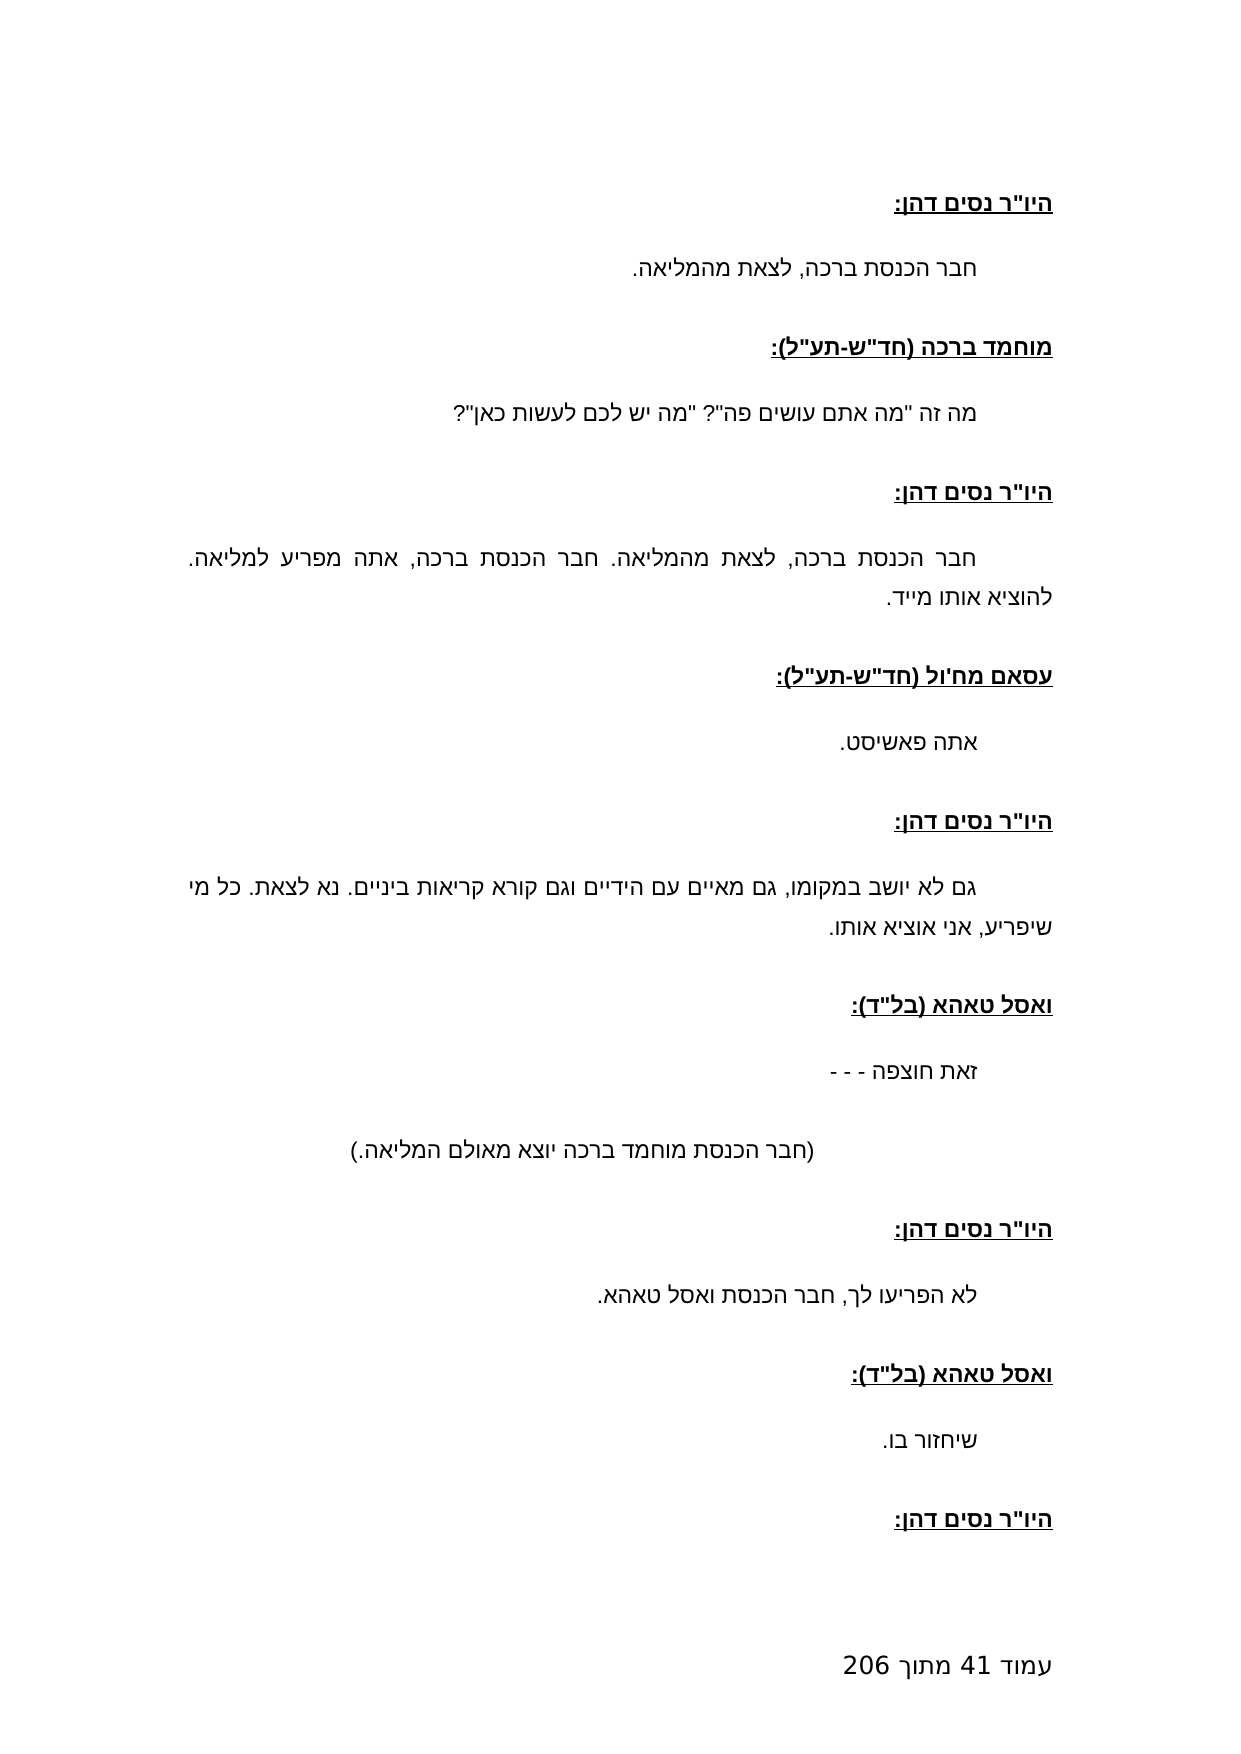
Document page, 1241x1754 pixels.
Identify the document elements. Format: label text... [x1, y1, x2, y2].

text היו"ר נסים דהן: [187, 479, 1053, 505]
text חבר הכנסת ברכה, לצאת מהמליאה. חבר הכנסת ברכה, אתה מפריע למליאה. להוציא אותו מייד. [187, 545, 1053, 611]
text (חבר הכנסת מוחמד ברכה יוצא מאולם המליאה.) [187, 1137, 1053, 1163]
text מוחמד ברכה (חד"ש-תע"ל): [187, 334, 1053, 361]
text היו"ר נסים דהן: [187, 1216, 1053, 1242]
text לא הפריעו לך, חבר הכנסת ואסל טאהא. [187, 1282, 1053, 1308]
text זאת חוצפה - - - [187, 1058, 1053, 1084]
text עסאם מח'ול (חד"ש-תע"ל): [187, 663, 1053, 690]
text מה זה "מה אתם עושים פה"? "מה יש לכם לעשות כאן"? [187, 400, 1053, 426]
text ואסל טאהא (בל"ד): [187, 1361, 1053, 1387]
text ואסל טאהא (בל"ד): [187, 992, 1053, 1019]
text היו"ר נסים דהן: [187, 1506, 1053, 1532]
text אתה פאשיסט. [187, 729, 1053, 756]
text חבר הכנסת ברכה, לצאת מהמליאה. [187, 255, 1053, 282]
text היו"ר נסים דהן: [187, 808, 1053, 834]
text גם לא יושב במקומו, גם מאיים עם הידיים וגם קורא קריאות ביניים. נא לצאת. כל מי שיפריע, אני אוציא אותו. [187, 874, 1053, 940]
text שיחזור בו. [187, 1427, 1053, 1453]
text היו"ר נסים דהן: [187, 189, 1053, 216]
